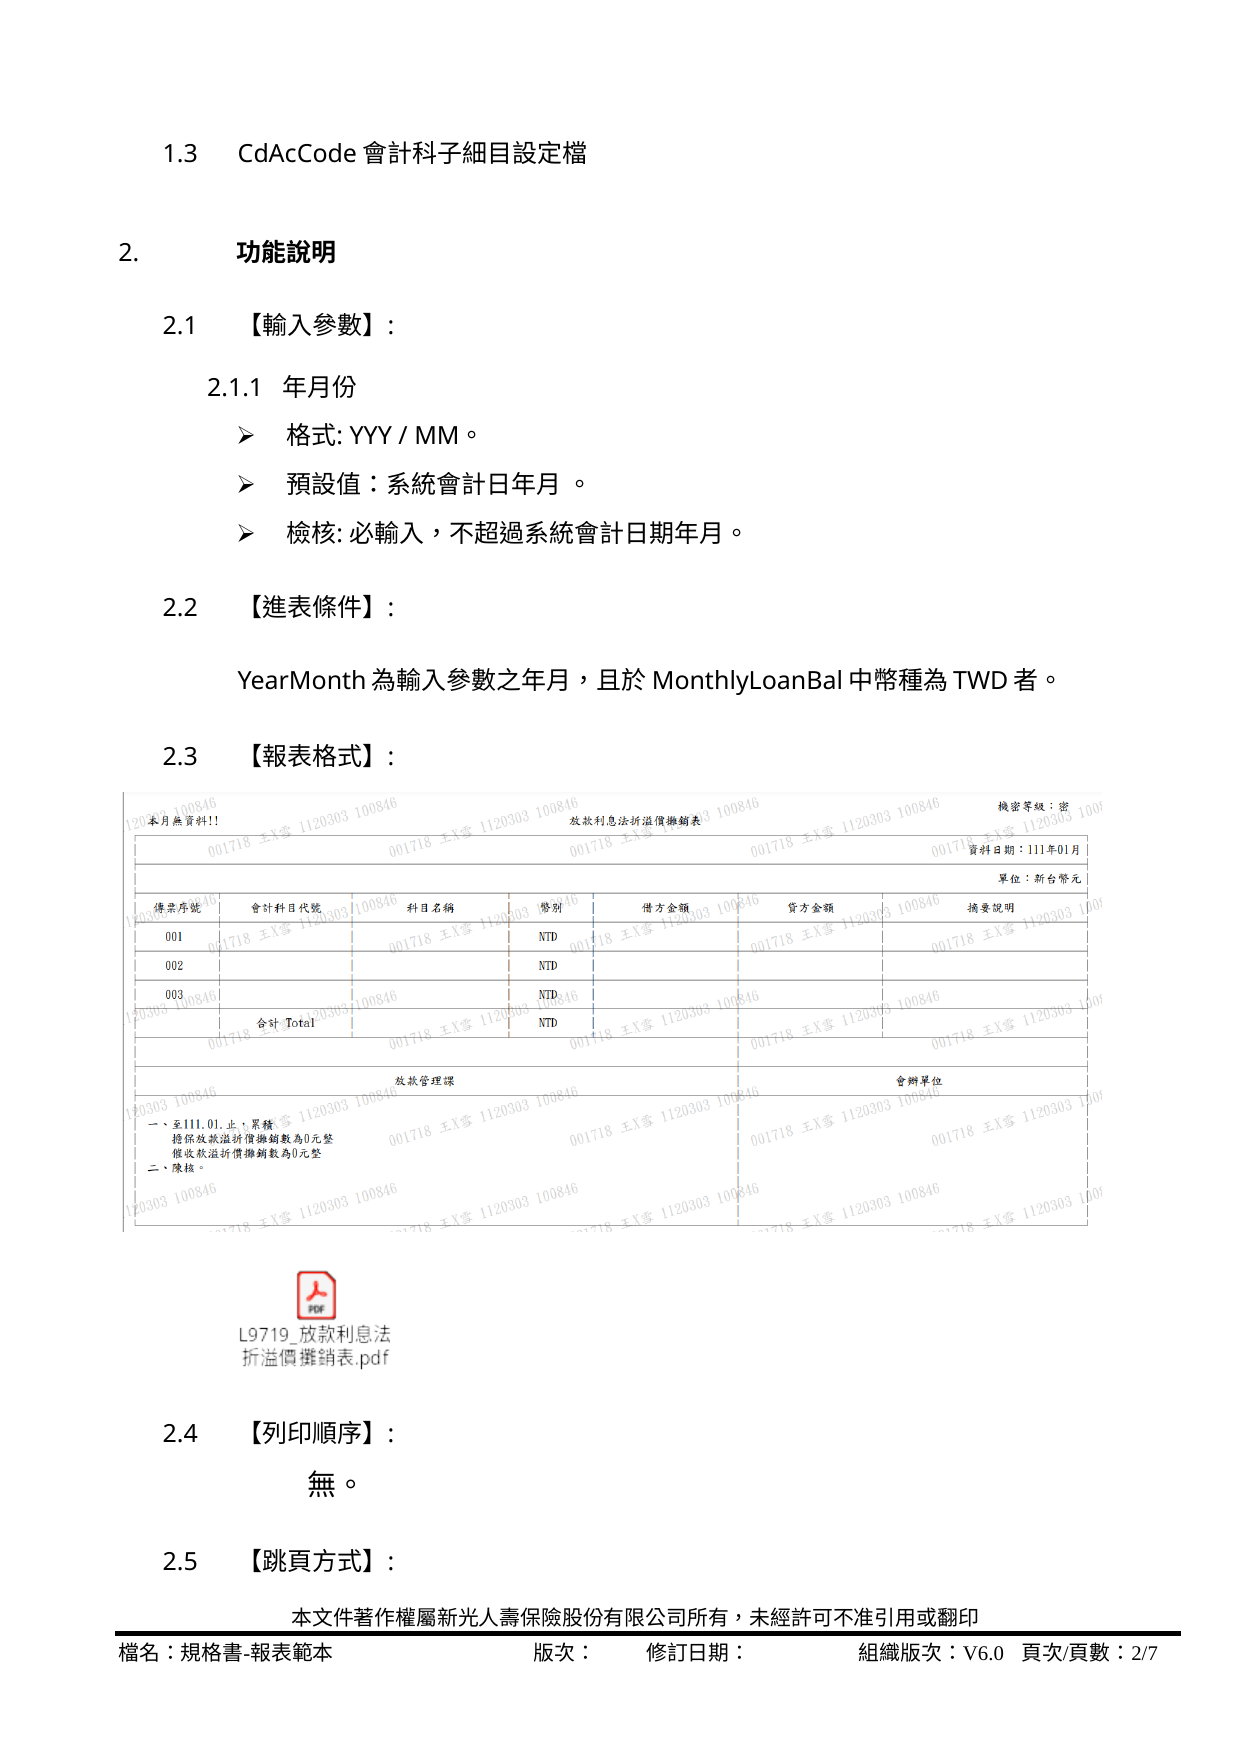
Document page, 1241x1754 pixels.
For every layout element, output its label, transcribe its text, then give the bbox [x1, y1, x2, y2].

list 檢核: 必輸入，不超過系統會計日期年月。 [236, 513, 1152, 549]
subtitle YearMonth為輸入參數之年月，且於MonthlyLoanBal中幣種為TWD者。 [237, 661, 1152, 697]
subtitle 格式: YYY / MM。 [236, 416, 1152, 452]
subtitle 【列印順序】: [162, 1413, 1152, 1449]
subtitle CdAcCode會計科子細目設定檔 [162, 133, 1152, 169]
subtitle 【輸入參數】: [162, 306, 1152, 342]
text 無。 [236, 1462, 1152, 1504]
subtitle 預設值：系統會計日年月 。 [236, 464, 1152, 501]
subtitle 年月份 [207, 367, 1152, 403]
subtitle 功能說明 [118, 232, 1152, 268]
subtitle 【進表條件】: [162, 587, 1152, 623]
picture [122, 792, 1103, 1232]
subtitle 【跳頁方式】: [162, 1542, 1152, 1578]
subtitle 【報表格式】: [162, 734, 1152, 773]
